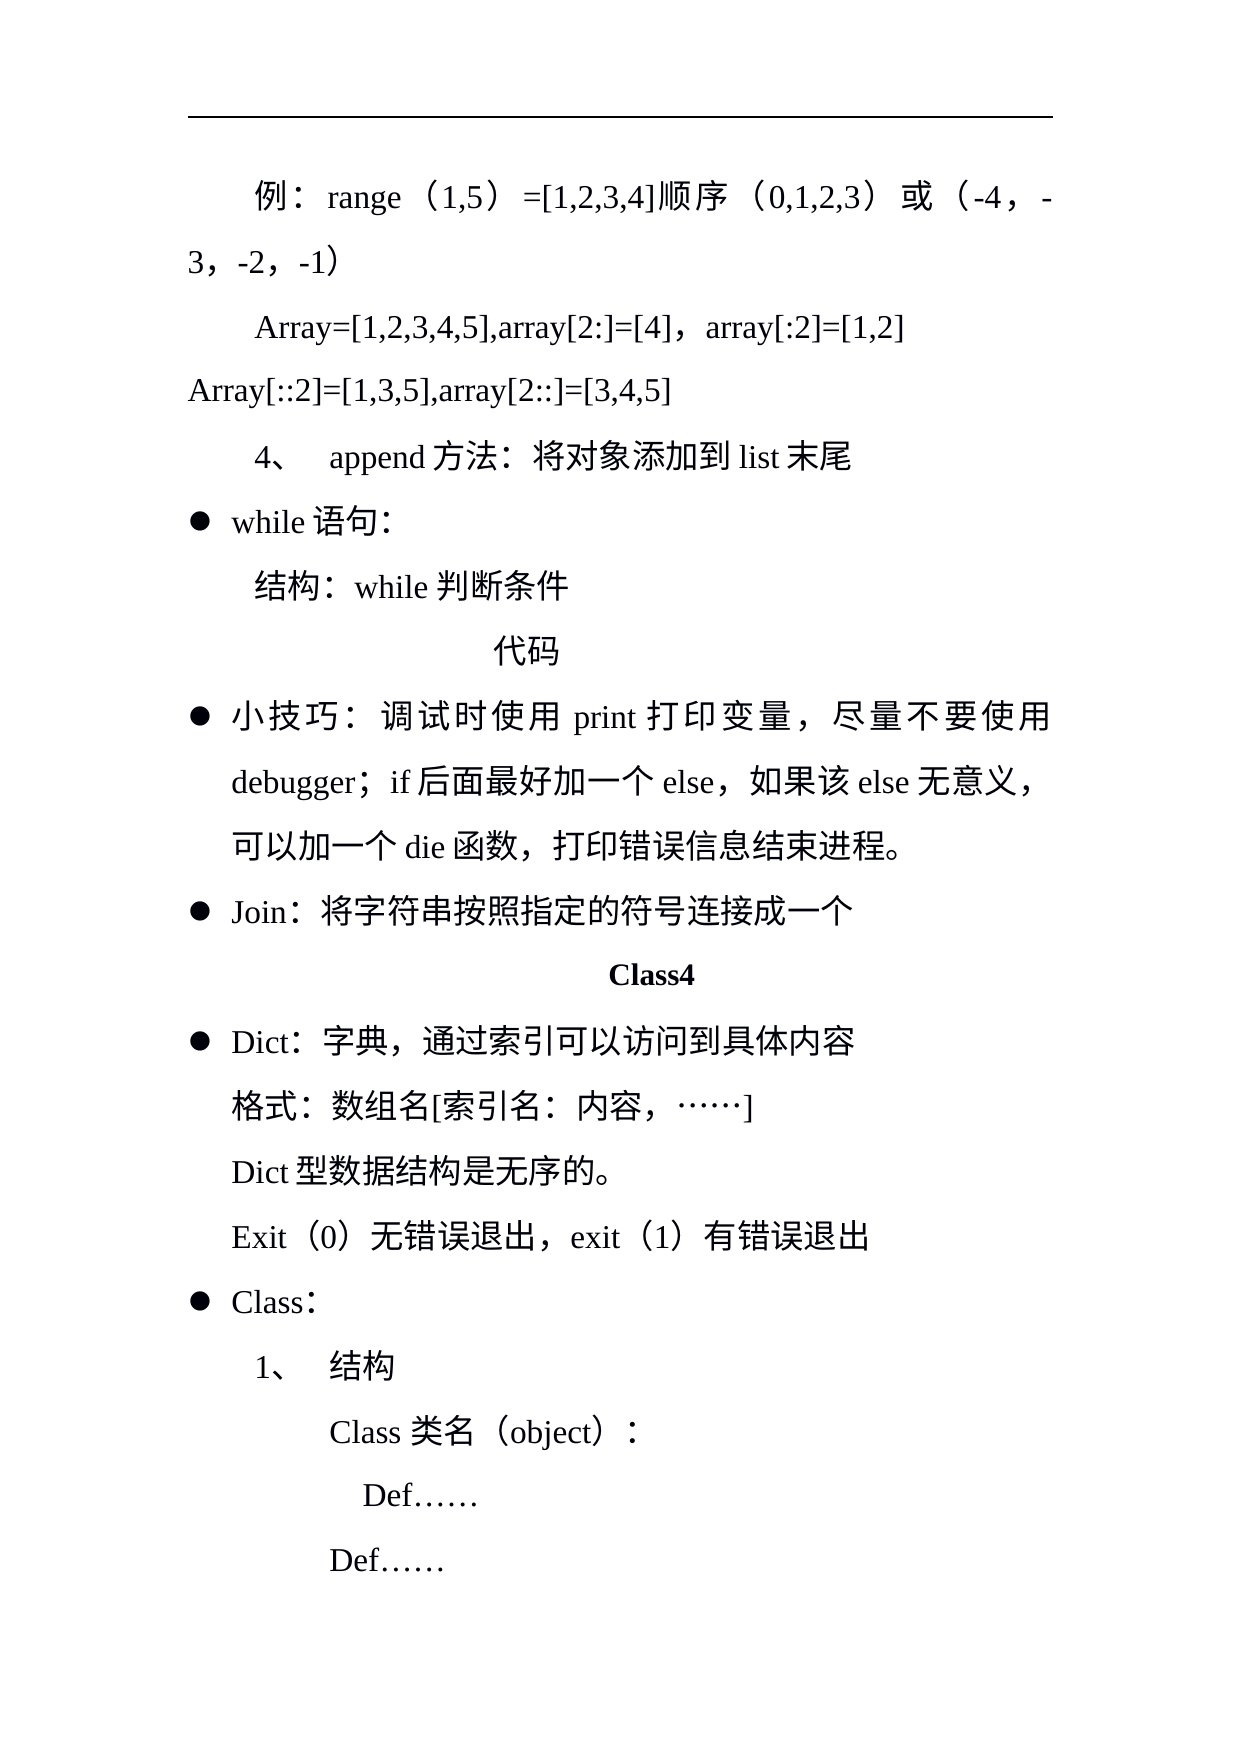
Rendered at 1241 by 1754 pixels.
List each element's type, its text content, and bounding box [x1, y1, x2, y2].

list 小技巧：调试时使用print打印变量，尽量不要使用debugger；if后面最好加一个else，如果该else无意义，可以加一个die函数，打印错误信息结束进程。 [187, 682, 1053, 877]
list while语句： [187, 487, 1053, 552]
list 格式：数组名[索引名：内容，……] [231, 1072, 1053, 1137]
list Dict：字典，通过索引可以访问到具体内容 [187, 1007, 1053, 1072]
list Join：将字符串按照指定的符号连接成一个 [187, 877, 1053, 942]
list 结构 [254, 1332, 1053, 1397]
list Class 类名（object）： [329, 1397, 1053, 1462]
text Array[::2]=[1,3,5],array[2::]=[3,4,5] [187, 357, 1053, 422]
subtitle Class4 [187, 942, 1053, 1007]
list Def…… [329, 1527, 1053, 1592]
list Dict型数据结构是无序的。 [231, 1137, 1053, 1202]
list append方法：将对象添加到list末尾 [254, 422, 1053, 487]
text 例：range（1,5）=[1,2,3,4]顺序（0,1,2,3）或（-4，-3，-2，-1） [187, 162, 1053, 292]
list Def…… [329, 1462, 1053, 1527]
text 结构：while 判断条件 [187, 552, 1053, 617]
list Class： [187, 1267, 1053, 1332]
text Array=[1,2,3,4,5],array[2:]=[4]，array[:2]=[1,2] [187, 292, 1053, 357]
list Exit（0）无错误退出，exit（1）有错误退出 [231, 1202, 1053, 1267]
list 代码 [494, 617, 1053, 682]
